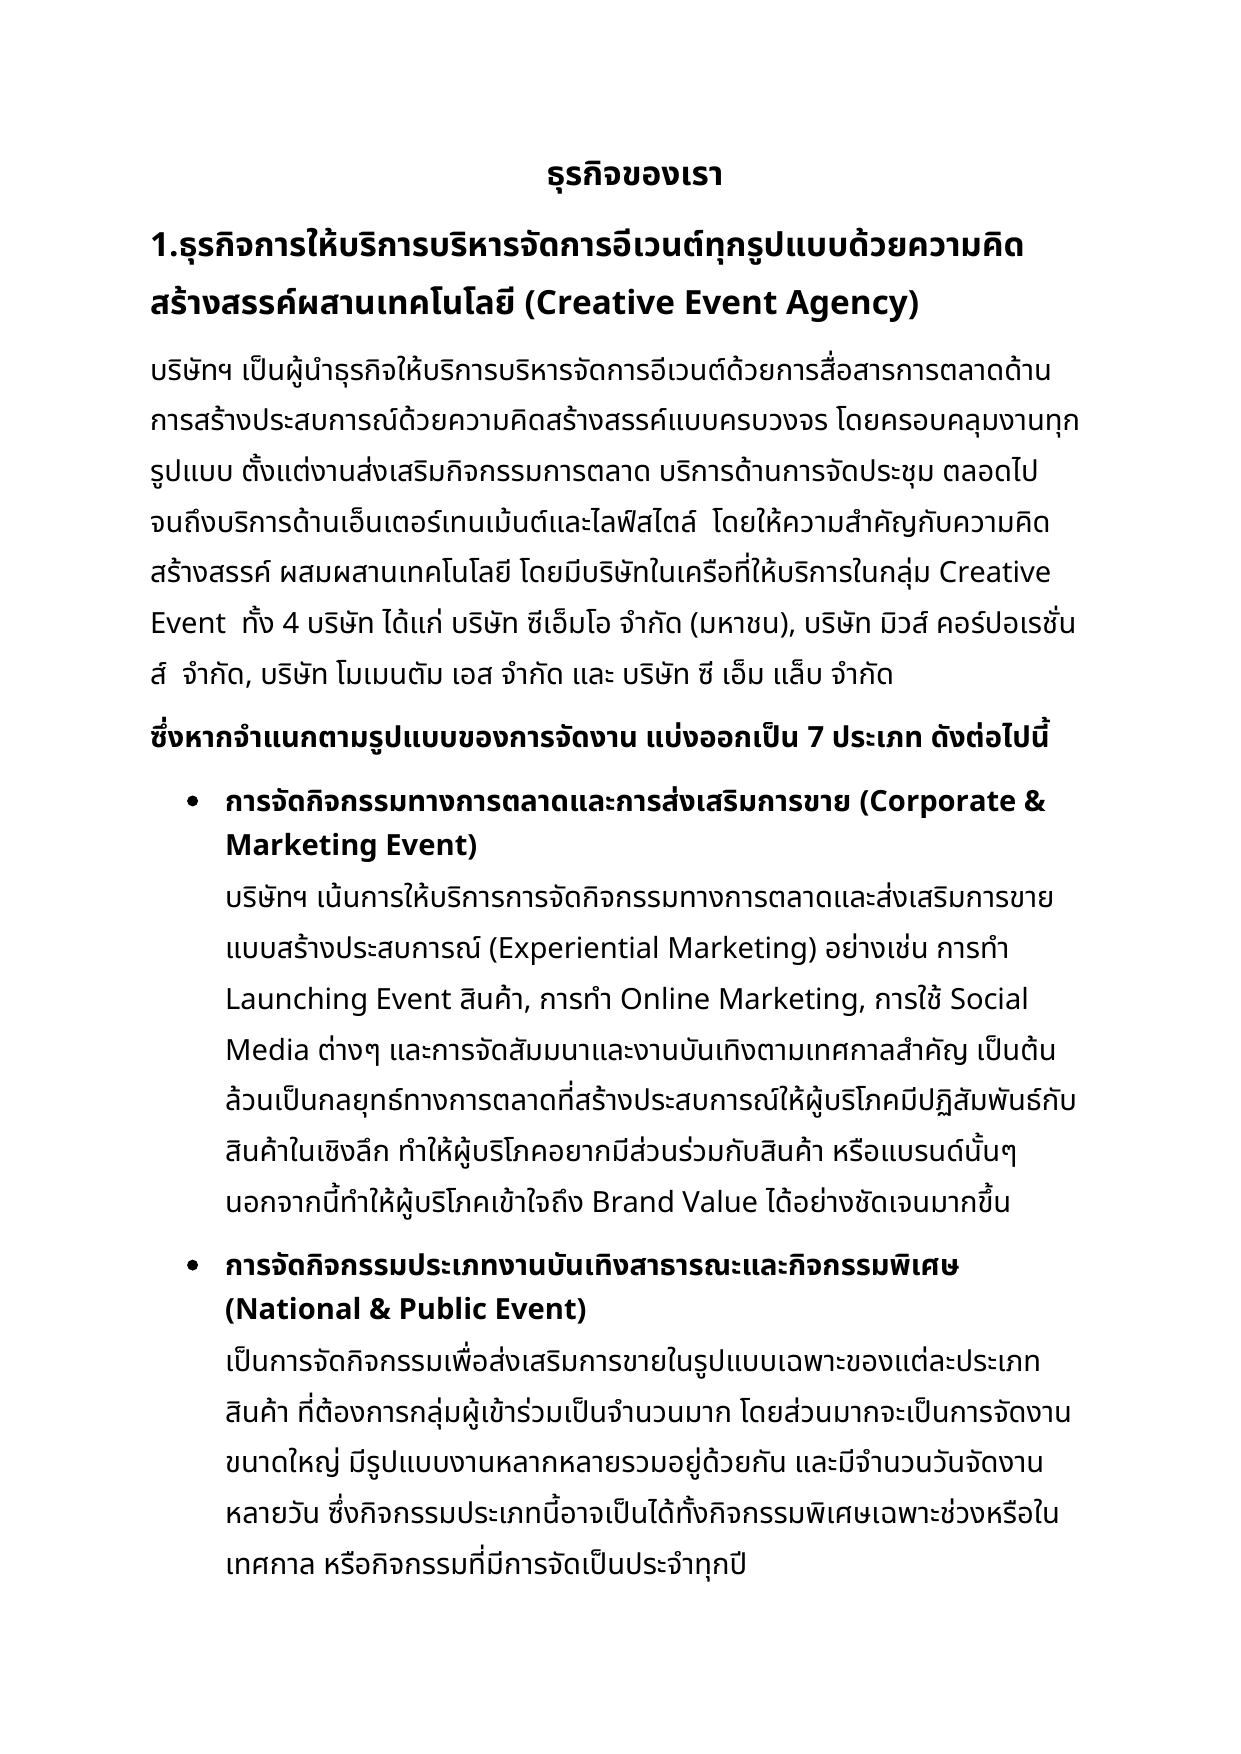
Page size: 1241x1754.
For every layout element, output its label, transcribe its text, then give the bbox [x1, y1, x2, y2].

text 1.ธุรกิจการให้บริการบริหารจัดการอีเวนต์ทุกรูปแบบด้วยความคิดสร้างสรรค์ผสานเทคโนโลยี (Creative Event Agency) [150, 220, 1090, 329]
text บริษัทฯ เป็นผู้นำธุรกิจให้บริการบริหารจัดการอีเวนต์ด้วยการสื่อสารการตลาดด้านการสร้างประสบการณ์ด้วยความคิดสร้างสรรค์แบบครบวงจร โดยครอบคลุมงานทุกรูปแบบ ตั้งแต่งานส่งเสริมกิจกรรมการตลาด บริการด้านการจัดประชุม ตลอดไปจนถึงบริการด้านเอ็นเตอร์เทนเม้นต์และไลฟ์สไตล์ โดยให้ความสำคัญกับความคิดสร้างสรรค์ ผสมผสานเทคโนโลยี โดยมีบริษัทในเครือที่ให้บริการในกลุ่ม Creative Event ทั้ง 4 บริษัท ได้แก่ บริษัท ซีเอ็มโอ จำกัด (มหาชน), บริษัท มิวส์ คอร์ปอเรชั่นส์ จำกัด, บริษัท โมเมนตัม เอส จำกัด และ บริษัท ซี เอ็ม แล็บ จำกัด [150, 349, 1090, 698]
list การจัดกิจกรรมทางการตลาดและการส่งเสริมการขาย (Corporate & Marketing Event) [187, 780, 1090, 864]
text บริษัทฯ เน้นการให้บริการการจัดกิจกรรมทางการตลาดและส่งเสริมการขายแบบสร้างประสบการณ์ (Experiential Marketing) อย่างเช่น การทำ Launching Event สินค้า, การทำ Online Marketing, การใช้ Social Media ต่างๆ และการจัดสัมมนาและงานบันเทิงตามเทศกาลสำคัญ เป็นต้น ล้วนเป็นกลยุทธ์ทางการตลาดที่สร้างประสบการณ์ให้ผู้บริโภคมีปฏิสัมพันธ์กับสินค้าในเชิงลึก ทำให้ผู้บริโภคอยากมีส่วนร่วมกับสินค้า หรือแบรนด์นั้นๆ นอกจากนี้ทำให้ผู้บริโภคเข้าใจถึง Brand Value ได้อย่างชัดเจนมากขึ้น [225, 876, 1090, 1225]
text เป็นการจัดกิจกรรมเพื่อส่งเสริมการขายในรูปแบบเฉพาะของแต่ละประเภทสินค้า ที่ต้องการกลุ่มผู้เข้าร่วมเป็นจำนวนมาก โดยส่วนมากจะเป็นการจัดงานขนาดใหญ่ มีรูปแบบงานหลากหลายรวมอยู่ด้วยกัน และมีจำนวนวันจัดงานหลายวัน ซึ่งกิจกรรมประเภทนี้อาจเป็นได้ทั้งกิจกรรมพิเศษเฉพาะช่วงหรือในเทศกาล หรือกิจกรรมที่มีการจัดเป็นประจำทุกปี [225, 1341, 1090, 1587]
text ซึ่งหากจำแนกตามรูปแบบของการจัดงาน แบ่งออกเป็น 7 ประเภท ดังต่อไปนี้ [150, 717, 1090, 761]
list การจัดกิจกรรมประเภทงานบันเทิงสาธารณะและกิจกรรมพิเศษ (National & Public Event) [187, 1244, 1090, 1328]
text ธุรกิจของเรา [179, 150, 1090, 200]
